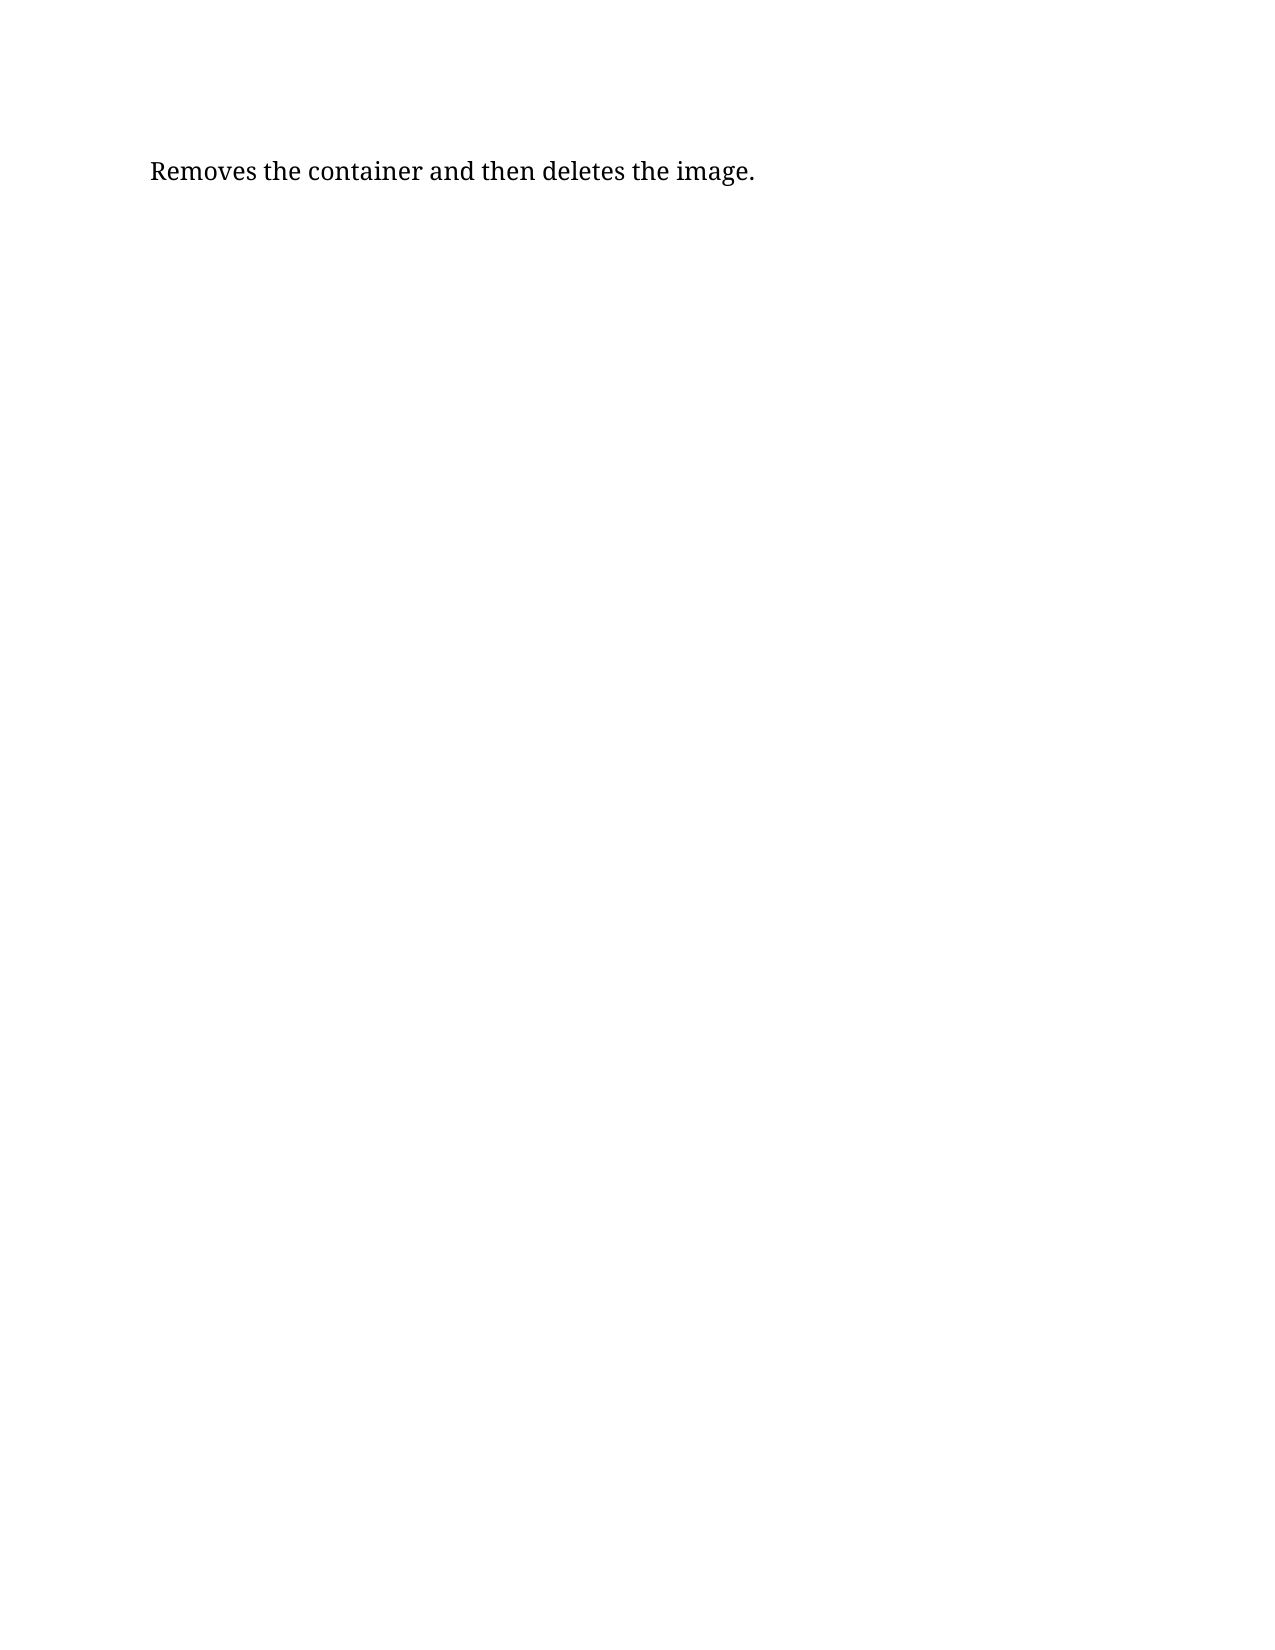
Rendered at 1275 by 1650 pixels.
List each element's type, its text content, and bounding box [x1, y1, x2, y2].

text Removes the container and then deletes the image. [150, 154, 1137, 188]
